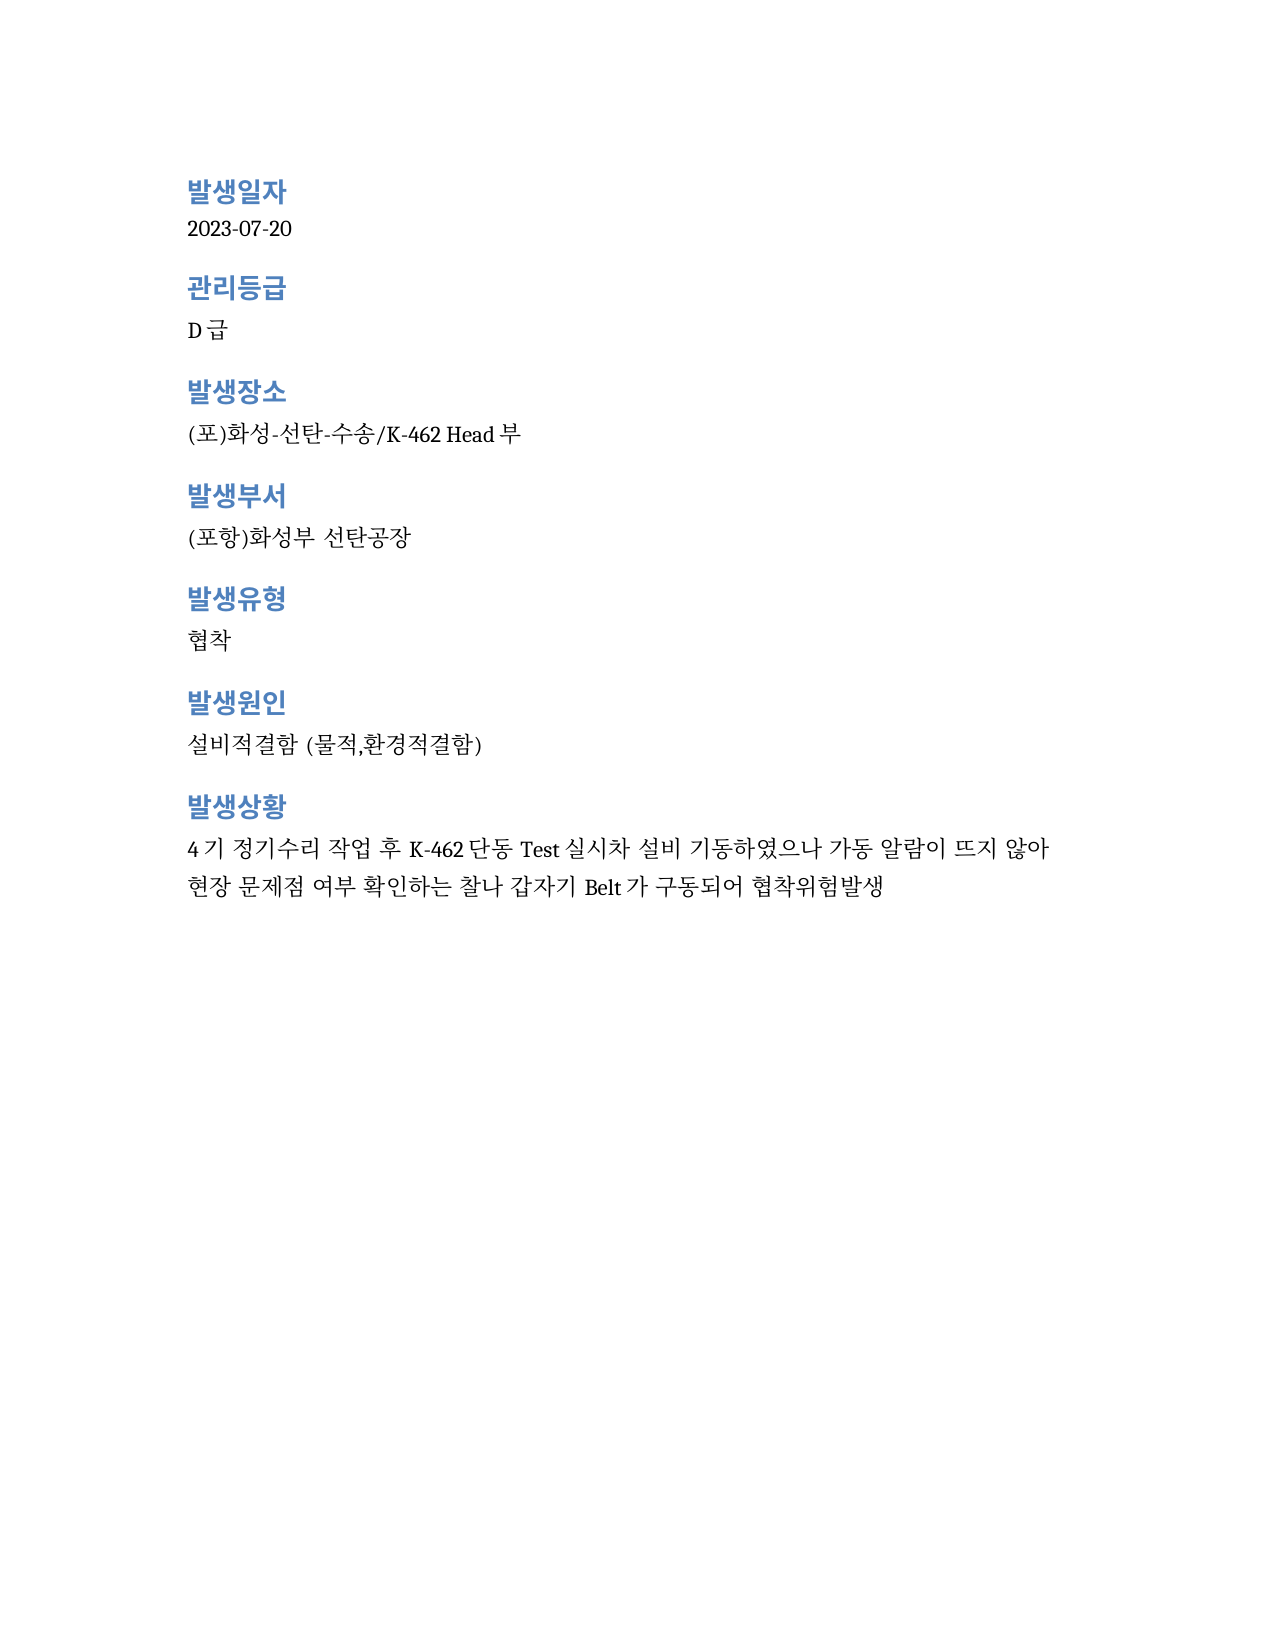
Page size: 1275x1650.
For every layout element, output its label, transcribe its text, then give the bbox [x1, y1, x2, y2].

text 설비적결함 (물적,환경적결함) [187, 727, 1087, 760]
subtitle 발생원인 [187, 682, 1087, 721]
subtitle 관리등급 [187, 267, 1087, 306]
text (포항)화성부 선탄공장 [187, 519, 1087, 552]
text 4기 정기수리 작업 후 K-462 단동 Test 실시차 설비 기동하였으나 가동 알람이 뜨지 않아 현장 문제점 여부 확인하는 찰나 갑자기 Belt 가 구동되어 협착위험발생 [187, 831, 1087, 902]
text 협착 [187, 623, 1087, 656]
text 2023-07-20 [187, 216, 1087, 242]
subtitle 발생상황 [187, 786, 1087, 825]
subtitle 발생장소 [187, 371, 1087, 410]
subtitle 발생일자 [187, 171, 1087, 210]
subtitle 발생유형 [187, 578, 1087, 617]
text (포)화성-선탄-수송/K-462 Head부 [187, 416, 1087, 449]
text D급 [187, 312, 1087, 345]
subtitle 발생부서 [187, 474, 1087, 514]
